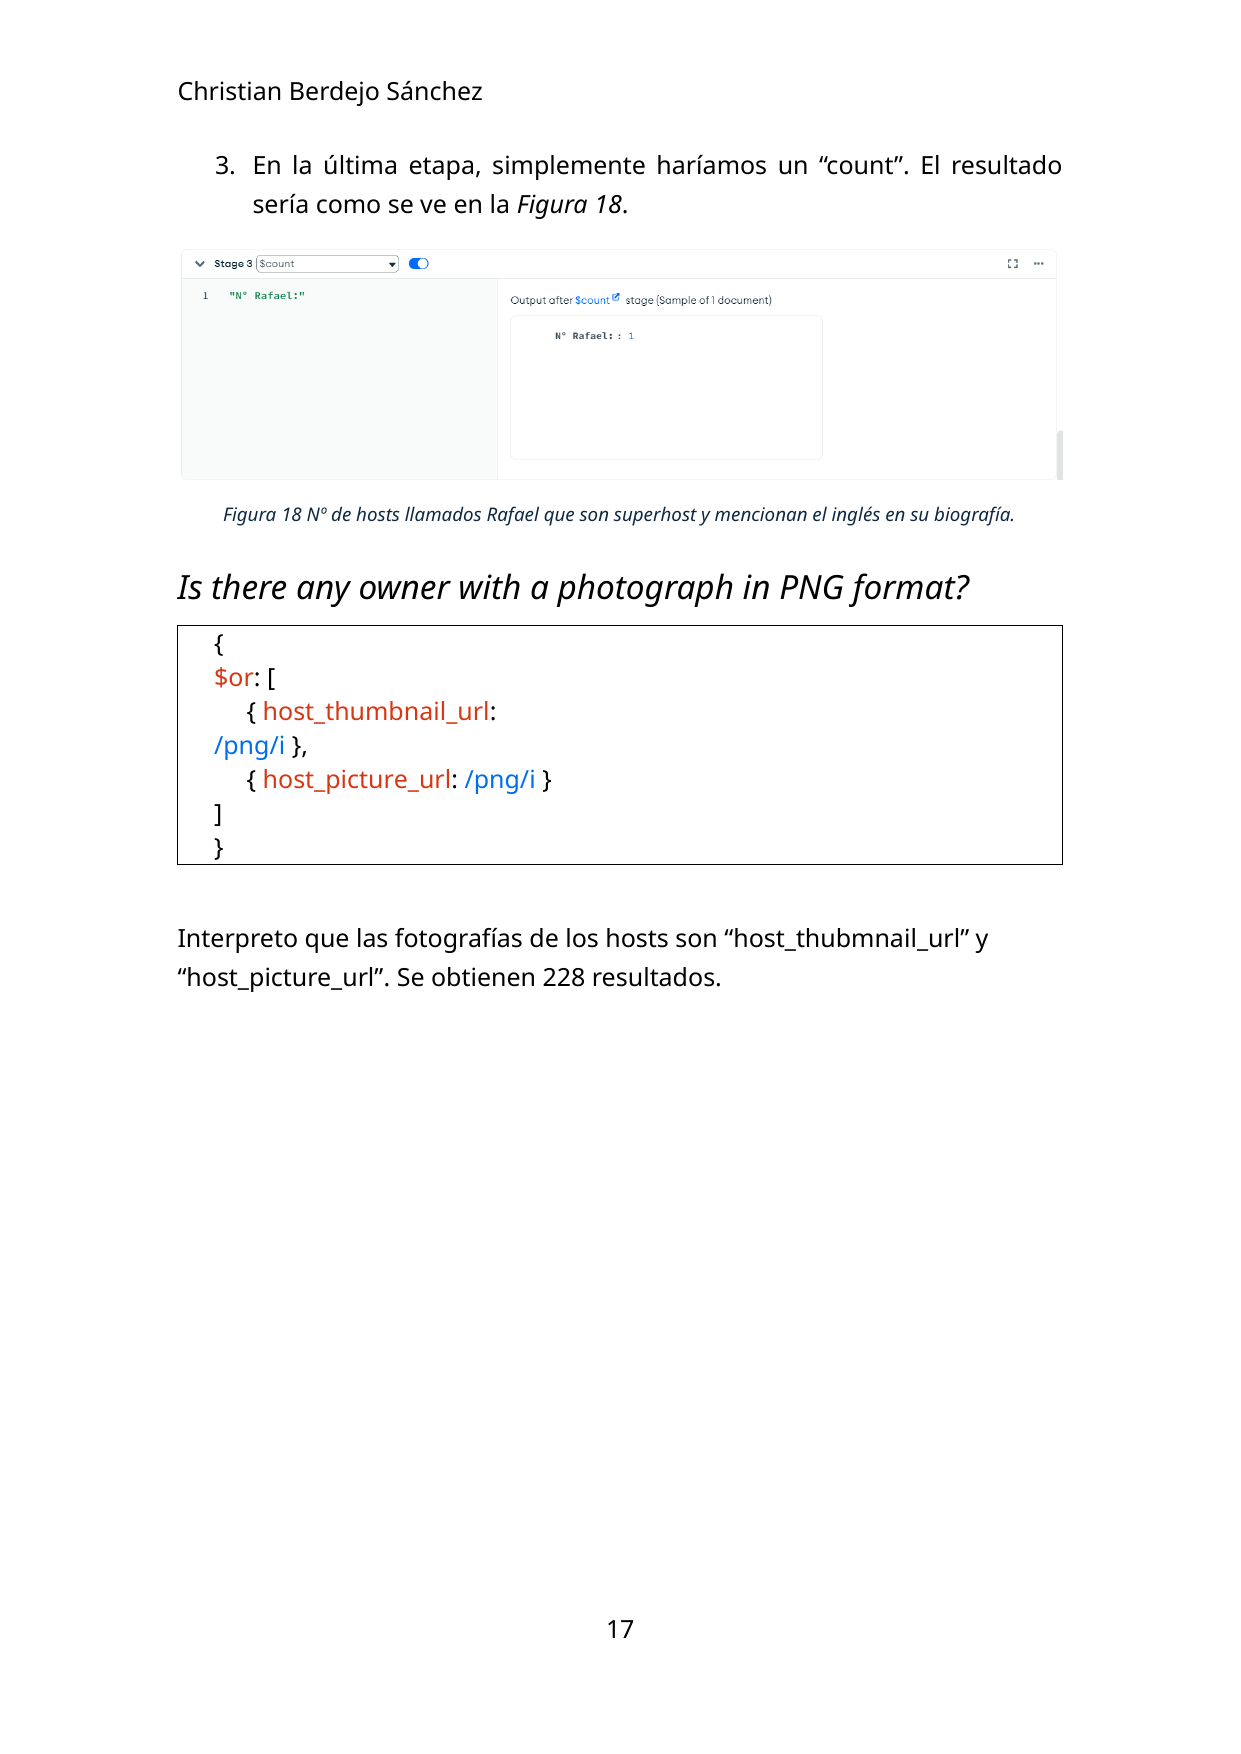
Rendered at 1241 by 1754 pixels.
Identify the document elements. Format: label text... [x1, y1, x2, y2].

picture [177, 242, 1063, 480]
text Interpreto que las fotografías de los hosts son “host_thubmnail_url” y “host_picture_url”. Se obtienen 228 resultados. [177, 921, 1063, 994]
subtitle Is there any owner with a photograph in PNG format? [177, 564, 1063, 609]
list En la última etapa, simplemente haríamos un “count”. El resultado sería como se ve en la Figura 18. [215, 148, 1063, 221]
table_header [178, 626, 1062, 864]
